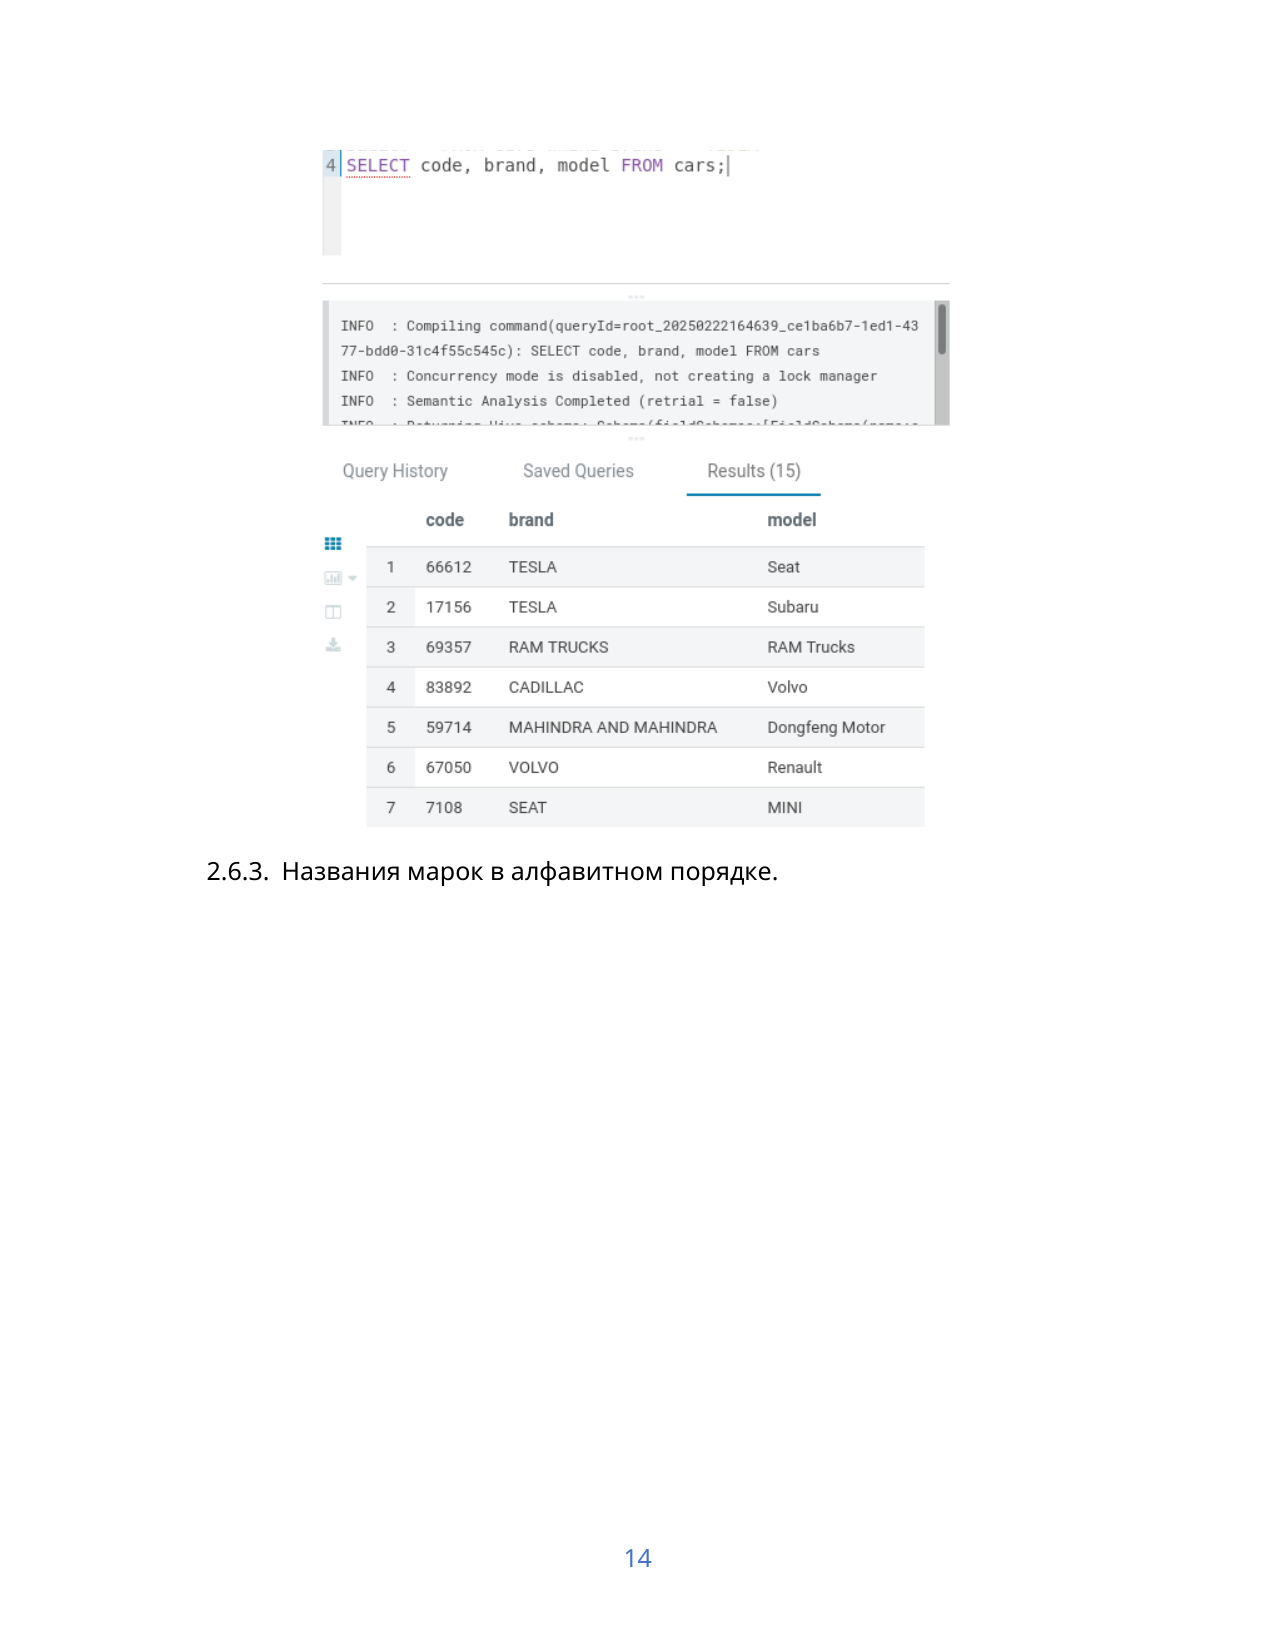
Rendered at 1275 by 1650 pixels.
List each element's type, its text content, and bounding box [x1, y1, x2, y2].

picture [319, 150, 956, 827]
subtitle Названия марок в алфавитном порядке. [206, 854, 1162, 888]
